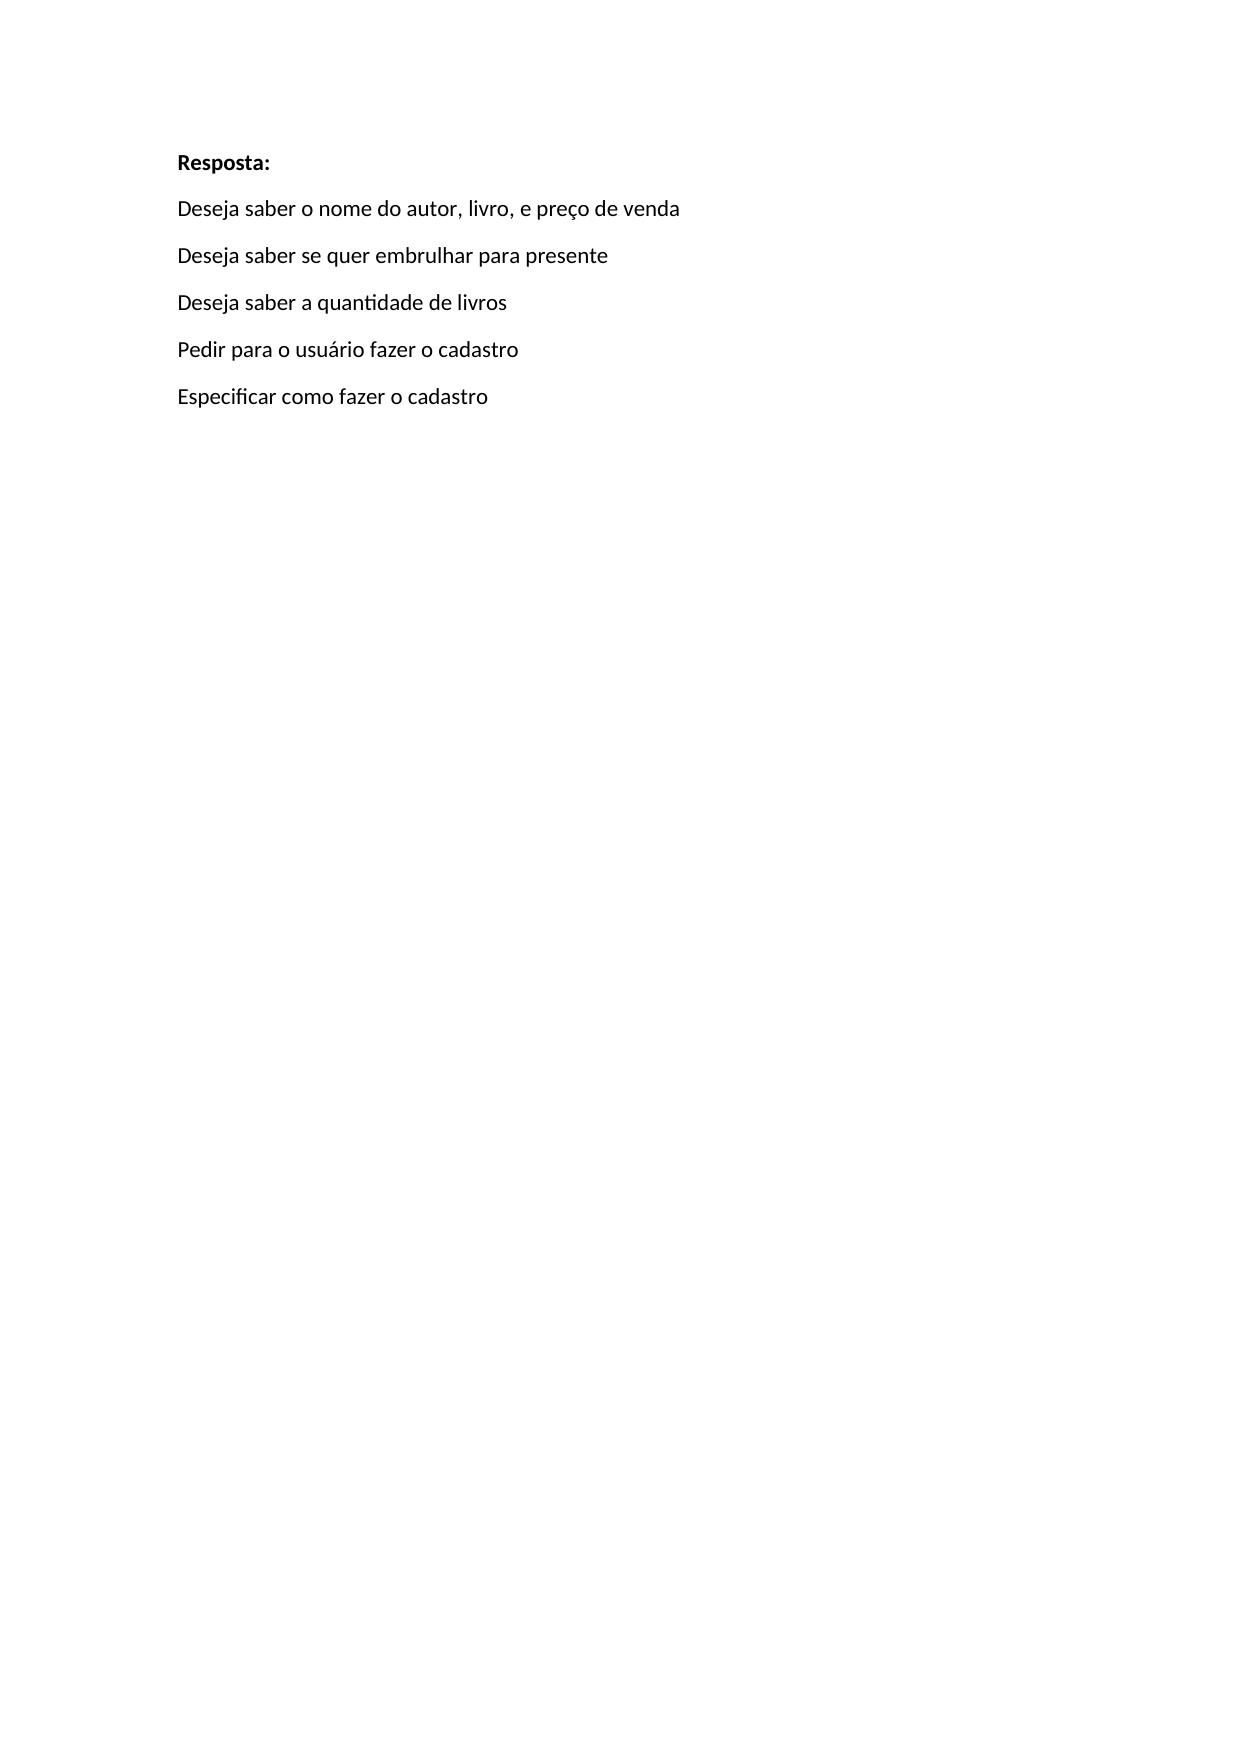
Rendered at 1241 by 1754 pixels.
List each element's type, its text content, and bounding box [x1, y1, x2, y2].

text Pedir para o usuário fazer o cadastro [177, 335, 1063, 363]
text Deseja saber o nome do autor, livro, e preço de venda [177, 194, 1063, 222]
text Resposta: [177, 148, 1063, 176]
text Deseja saber a quantidade de livros [177, 288, 1063, 316]
text Deseja saber se quer embrulhar para presente [177, 241, 1063, 269]
text Especificar como fazer o cadastro [177, 382, 1063, 410]
